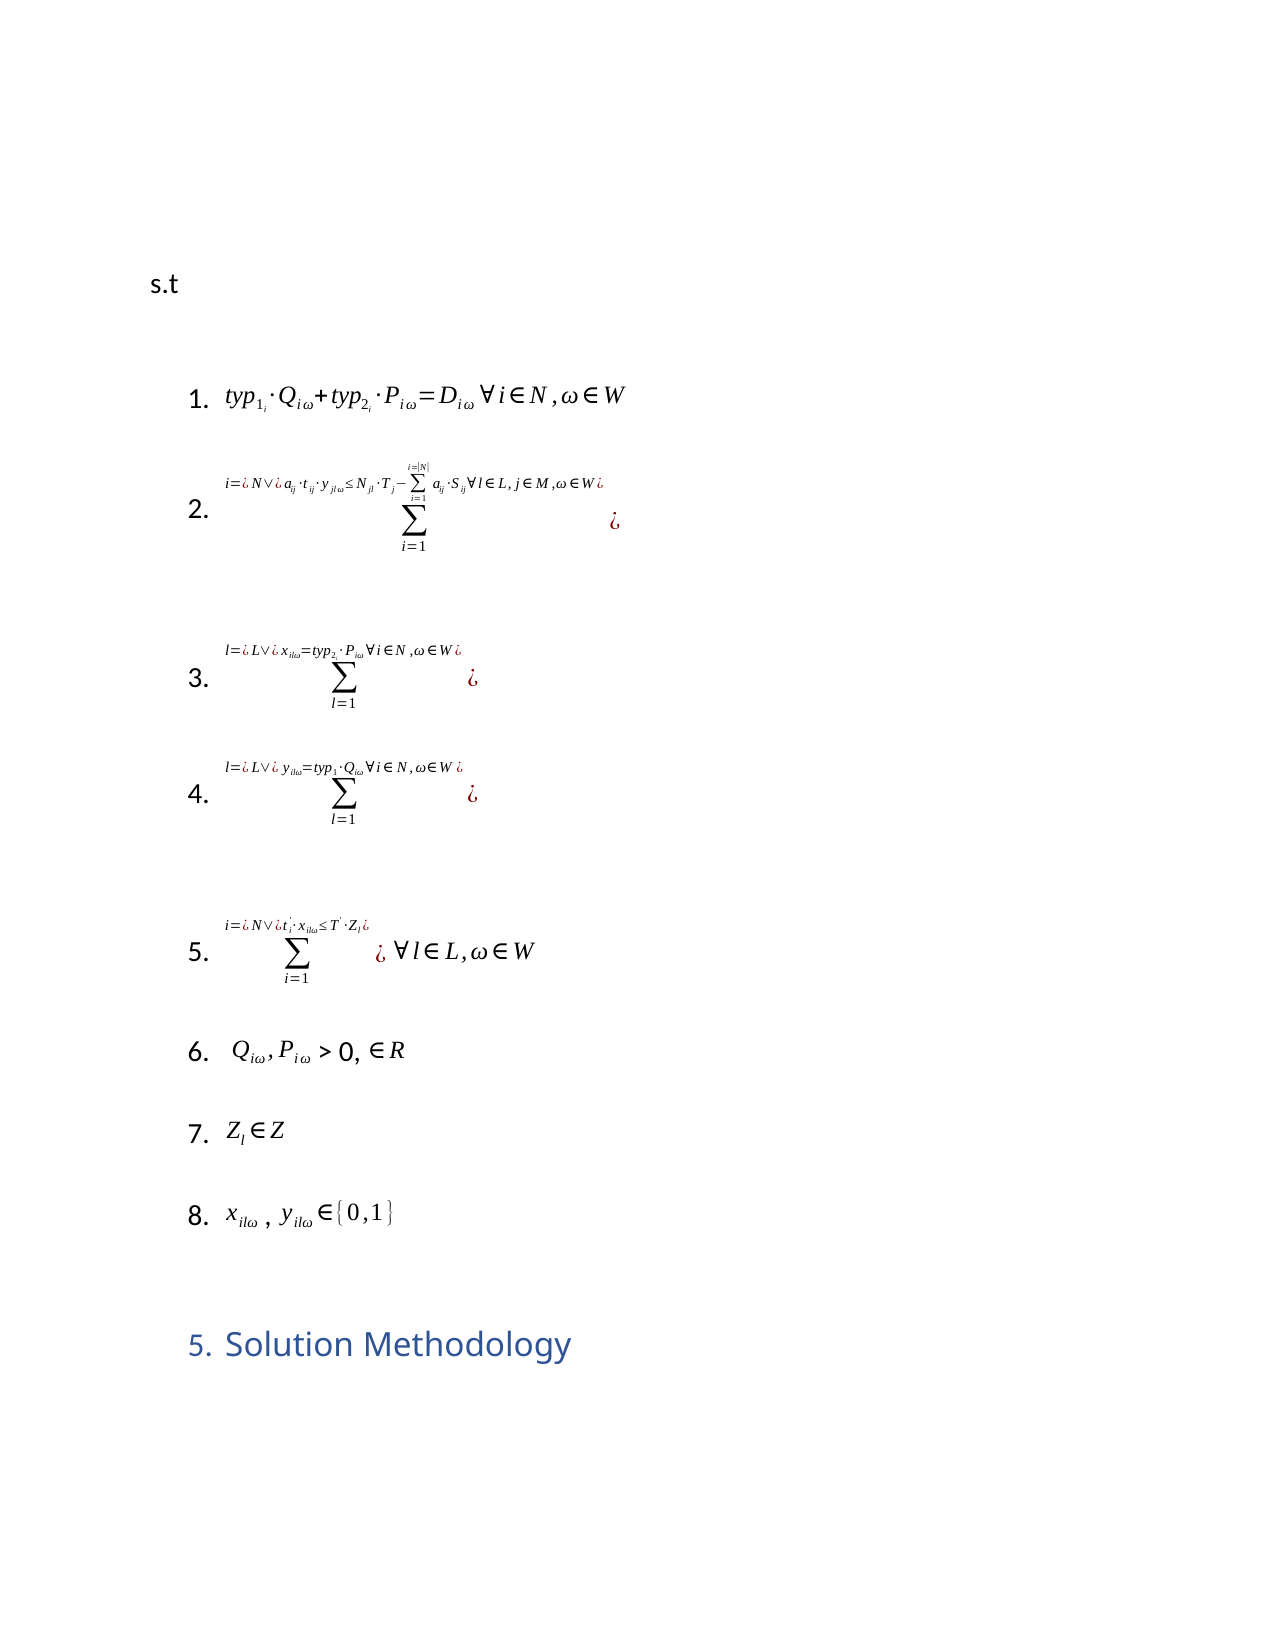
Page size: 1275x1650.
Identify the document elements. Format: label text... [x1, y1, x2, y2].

subtitle Solution Methodology [187, 1320, 1125, 1366]
list > 0, [187, 1033, 1125, 1069]
list , [187, 1197, 1125, 1232]
text s.t [150, 265, 1125, 301]
